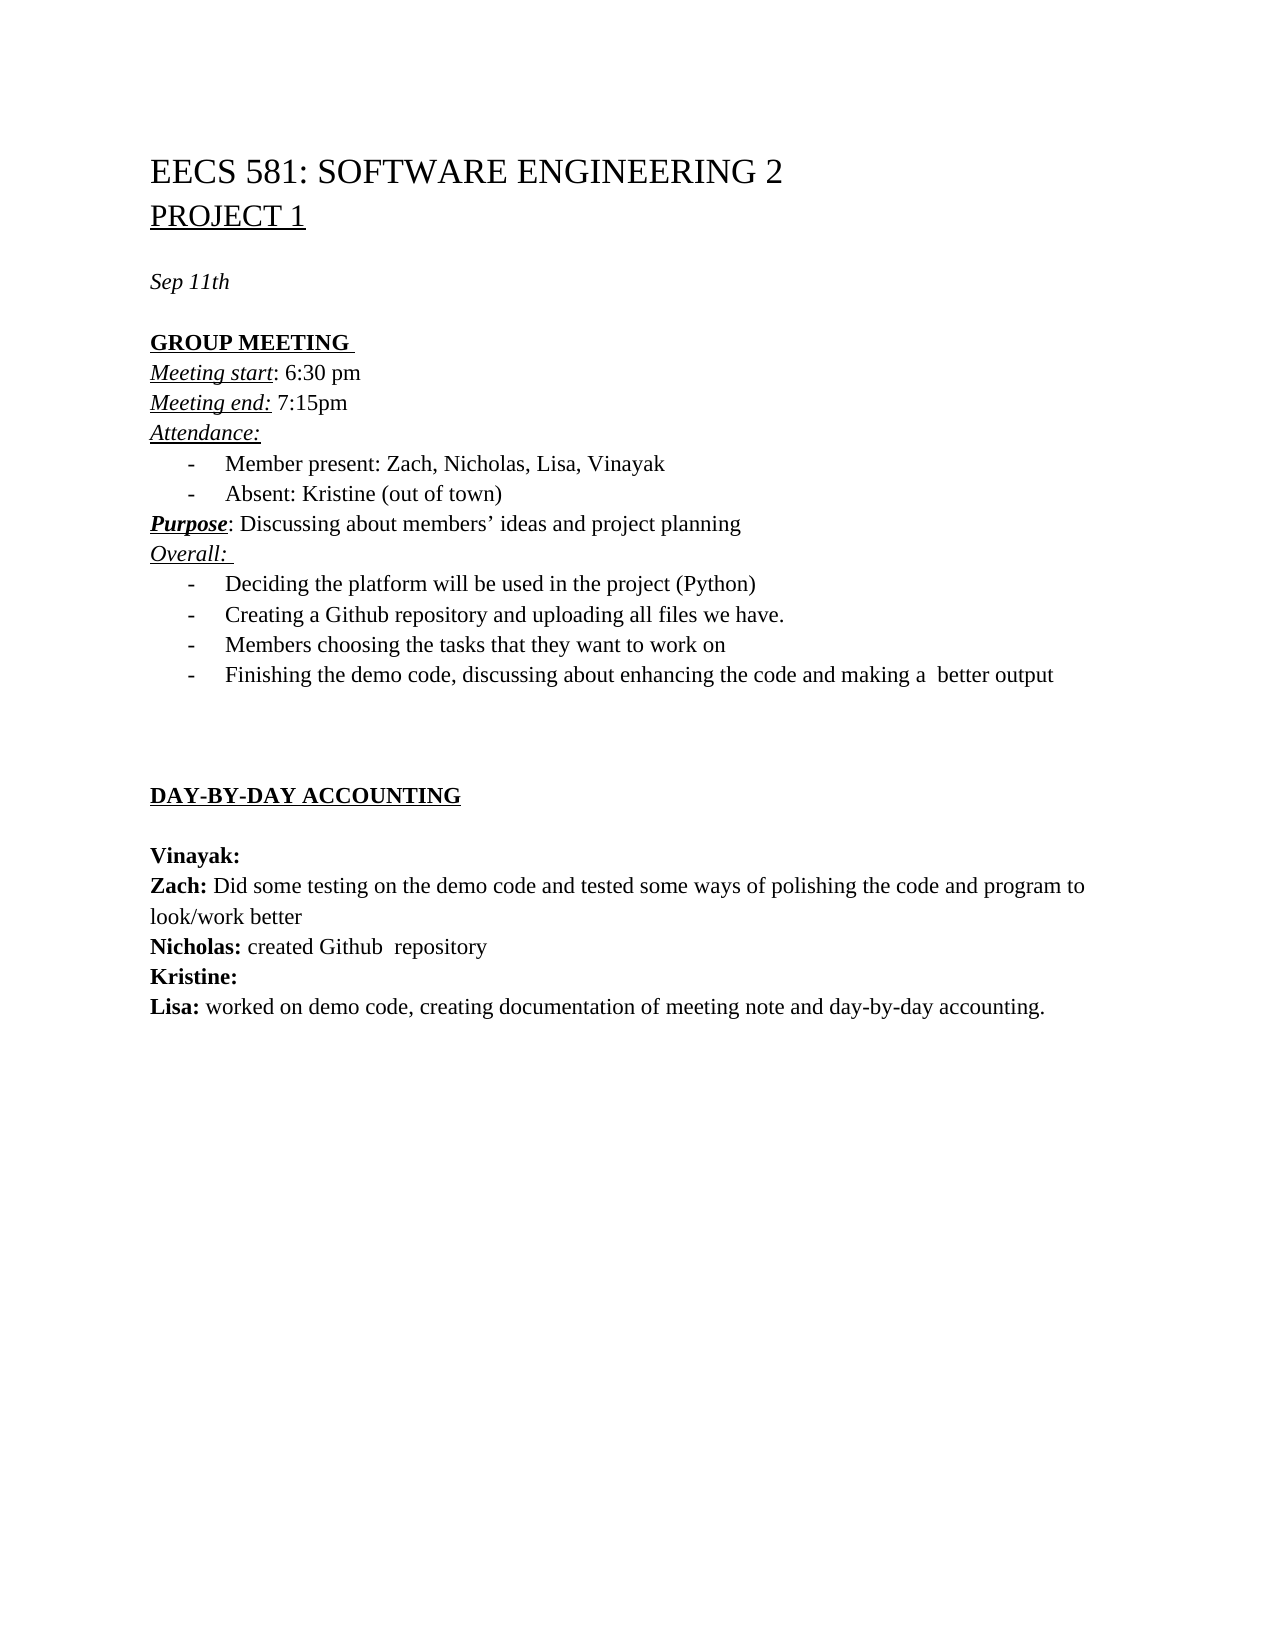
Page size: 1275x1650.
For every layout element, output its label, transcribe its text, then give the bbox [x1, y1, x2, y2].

text Lisa: worked on demo code, creating documentation of meeting note and day-by-day accounting. [150, 993, 1125, 1020]
text Zach: Did some testing on the demo code and tested some ways of polishing the code and program to look/work better [150, 872, 1125, 929]
text Attendance: [150, 419, 1125, 446]
text Nicholas: created Github repository [150, 933, 1125, 959]
text Overall: [150, 540, 1125, 567]
text GROUP MEETING [150, 329, 1125, 355]
list Deciding the platform will be used in the project (Python) [187, 570, 1125, 597]
list Members choosing the tasks that they want to work on [187, 631, 1125, 657]
text PROJECT 1 [150, 197, 1125, 233]
list Member present: Zach, Nicholas, Lisa, Vinayak [187, 449, 1125, 476]
list Creating a Github repository and uploading all files we have. [187, 601, 1125, 627]
text Meeting start: 6:30 pm [150, 359, 1125, 385]
text Vinayak: [150, 842, 1125, 869]
text Kristine: [150, 963, 1125, 989]
text Sep 11th [150, 268, 1125, 295]
text EECS 581: SOFTWARE ENGINEERING 2 [150, 150, 1125, 191]
text DAY-BY-DAY ACCOUNTING [150, 782, 1125, 808]
text Meeting end: 7:15pm [150, 389, 1125, 416]
list Finishing the demo code, discussing about enhancing the code and making a better output [187, 661, 1125, 687]
text Purpose: Discussing about members’ ideas and project planning [150, 510, 1125, 536]
list Absent: Kristine (out of town) [187, 480, 1125, 506]
